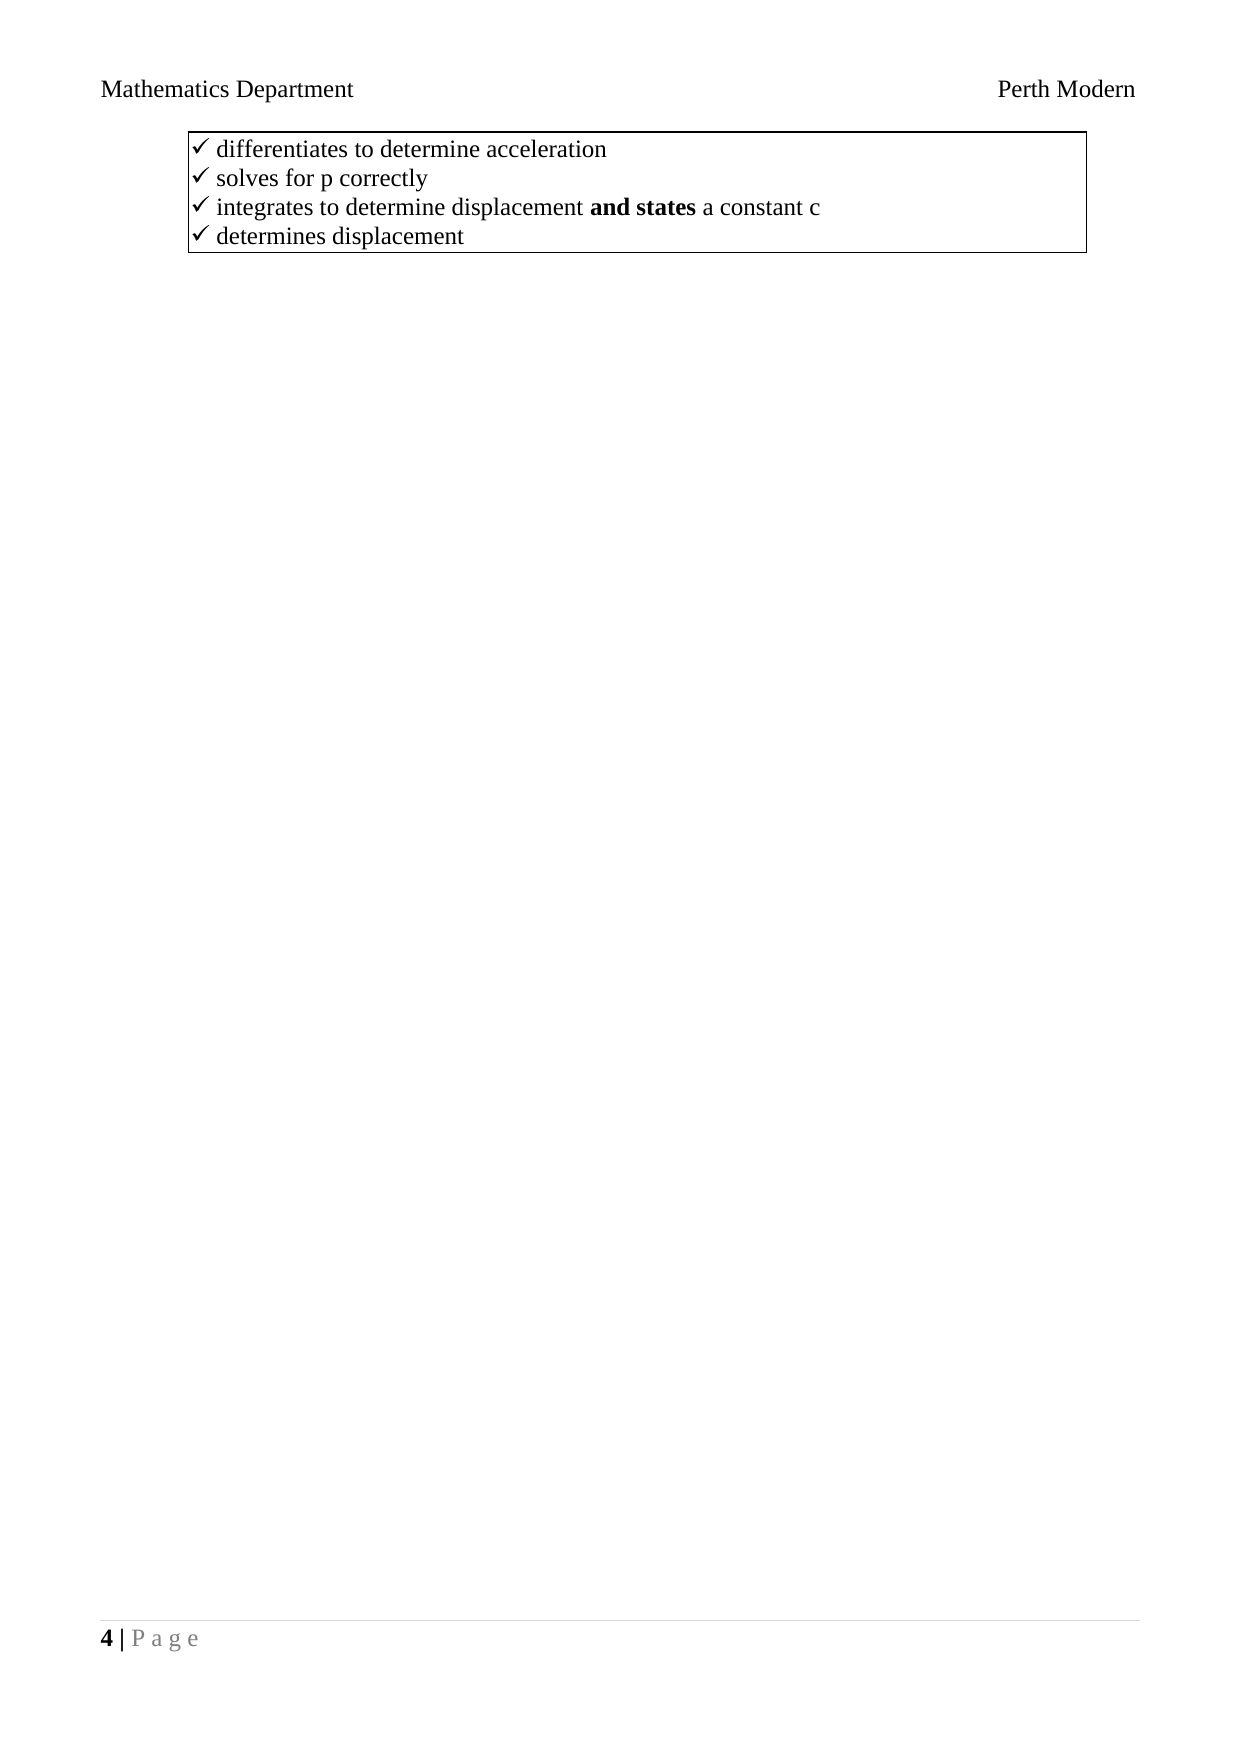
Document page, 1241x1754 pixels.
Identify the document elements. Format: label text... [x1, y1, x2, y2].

table_cell differentiates to determine acceleration solves for p correctly integrates to determine displacement and states a constant c determines displacement [189, 133, 1086, 252]
